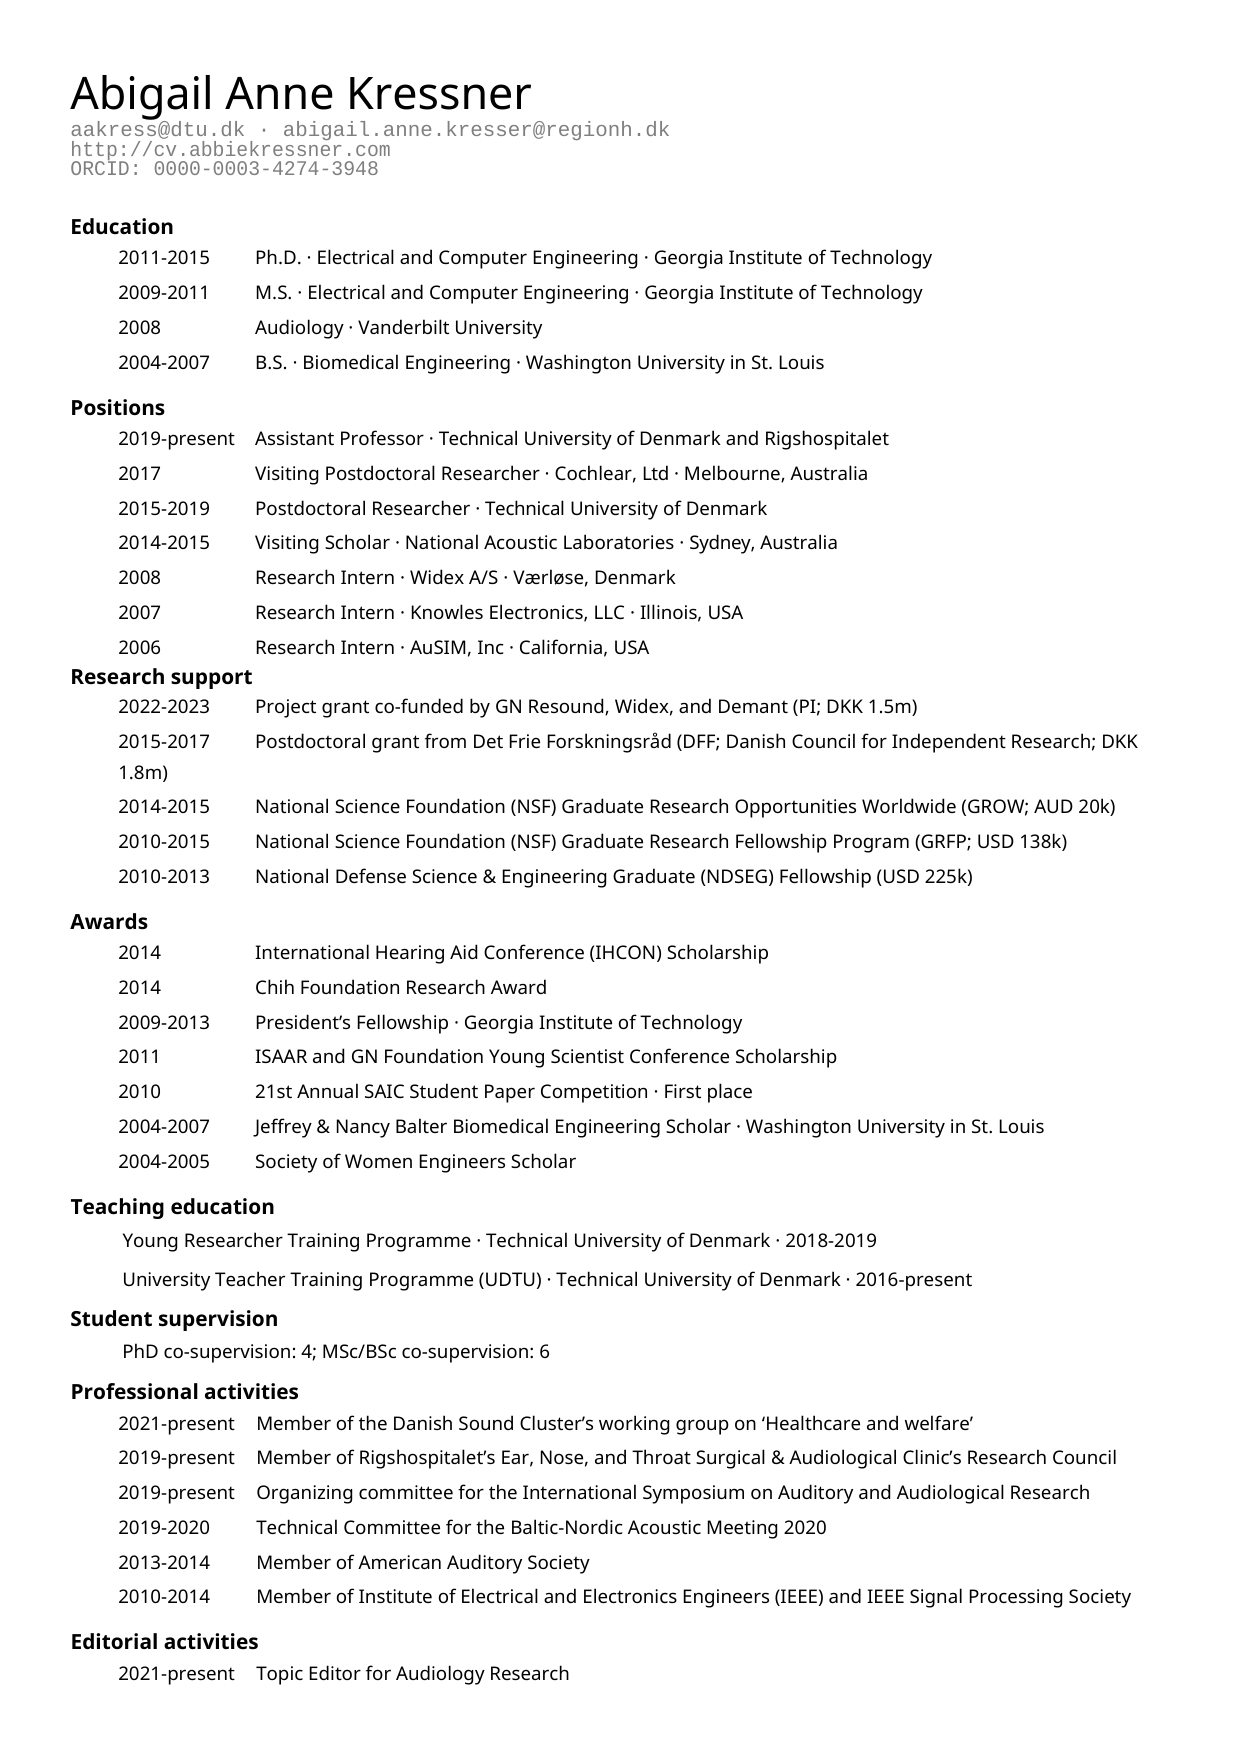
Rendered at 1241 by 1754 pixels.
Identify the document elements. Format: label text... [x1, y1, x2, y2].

text 2008 Research Intern · Widex A/S · Værløse, Denmark [118, 564, 1181, 590]
text 2010-2014 Member of Institute of Electrical and Electronics Engineers (IEEE) and IEEE Signal Processing Society [118, 1584, 1181, 1609]
text 2007 Research Intern · Knowles Electronics, LLC · Illinois, USA [118, 599, 1181, 625]
text 2010-2013 National Defense Science & Engineering Graduate (NDSEG) Fellowship (USD 225k) [118, 863, 1181, 889]
text Awards [70, 907, 1181, 935]
text Professional activities [70, 1377, 1181, 1406]
subtitle Student supervision [70, 1304, 1181, 1332]
text 2004-2007 B.S. · Biomedical Engineering · Washington University in St. Louis [118, 349, 1181, 374]
text 2014 Chih Foundation Research Award [118, 974, 1181, 1000]
text 2022-2023 Project grant co-funded by GN Resound, Widex, and Demant (PI; DKK 1.5m) [118, 693, 1181, 719]
text 2013-2014 Member of American Auditory Society [118, 1549, 1181, 1574]
text 2014-2015 National Science Foundation (NSF) Graduate Research Opportunities Worldwide (GROW; AUD 20k) [118, 794, 1181, 819]
text 2019-present Organizing committee for the International Symposium on Auditory and Audiological Research [118, 1479, 1181, 1505]
text Editorial activities [70, 1627, 1181, 1656]
text ORCID: 0000-0003-4274-3948 [70, 160, 1181, 179]
text 2006 Research Intern · AuSIM, Inc · California, USA [118, 634, 1181, 659]
text 2021-present Member of the Danish Sound Cluster’s working group on ‘Healthcare and welfare’ [118, 1410, 1181, 1435]
text 2011-2015 Ph.D. · Electrical and Computer Engineering · Georgia Institute of Technology [118, 245, 1181, 270]
text 2019-present Member of Rigshospitalet’s Ear, Nose, and Throat Surgical & Audiological Clinic’s Research Council [118, 1445, 1181, 1470]
subtitle Research support [70, 664, 1181, 689]
text 2008 Audiology · Vanderbilt University [118, 314, 1181, 340]
text 2015-2017 Postdoctoral grant from Det Frie Forskningsråd (DFF; Danish Council for Independent Research; DKK 1.8m) [118, 728, 1181, 784]
text aakress@dtu.dk · abigail.anne.kresser@regionh.dk [70, 120, 1181, 141]
text 2009-2013 President’s Fellowship · Georgia Institute of Technology [118, 1009, 1181, 1034]
text 2004-2005 Society of Women Engineers Scholar [118, 1148, 1181, 1174]
text 2014 International Hearing Aid Conference (IHCON) Scholarship [118, 939, 1181, 965]
text 2010-2015 National Science Foundation (NSF) Graduate Research Fellowship Program (GRFP; USD 138k) [118, 828, 1181, 854]
text 2019-present Assistant Professor · Technical University of Denmark and Rigshospitalet [118, 425, 1181, 451]
text 2010 21st Annual SAIC Student Paper Competition · First place [118, 1079, 1181, 1104]
text University Teacher Training Programme (UDTU) · Technical University of Denmark · 2016-present [121, 1268, 1169, 1291]
text 2015-2019 Postdoctoral Researcher · Technical University of Denmark [118, 495, 1181, 520]
text PhD co-supervision: 4; MSc/BSc co-supervision: 6 [122, 1339, 1181, 1364]
text 2017 Visiting Postdoctoral Researcher · Cochlear, Ltd · Melbourne, Australia [118, 460, 1181, 486]
text Young Researcher Training Programme · Technical University of Denmark · 2018-2019 [122, 1229, 1166, 1252]
text 2011 ISAAR and GN Foundation Young Scientist Conference Scholarship [118, 1044, 1181, 1069]
text 2021-present Topic Editor for Audiology Research [118, 1660, 1181, 1686]
subtitle Education [70, 212, 1181, 241]
text 2009-2011 M.S. · Electrical and Computer Engineering · Georgia Institute of Technology [118, 279, 1181, 305]
text Teaching education [70, 1192, 1181, 1220]
text http://cv.abbiekressner.com [70, 141, 1181, 160]
text 2019-2020 Technical Committee for the Baltic-Nordic Acoustic Meeting 2020 [118, 1514, 1181, 1540]
text Positions [70, 393, 1181, 421]
text 2004-2007 Jeﬀrey & Nancy Balter Biomedical Engineering Scholar · Washington University in St. Louis [118, 1113, 1181, 1139]
text Abigail Anne Kressner [70, 67, 1181, 120]
text 2014-2015 Visiting Scholar · National Acoustic Laboratories · Sydney, Australia [118, 529, 1181, 555]
